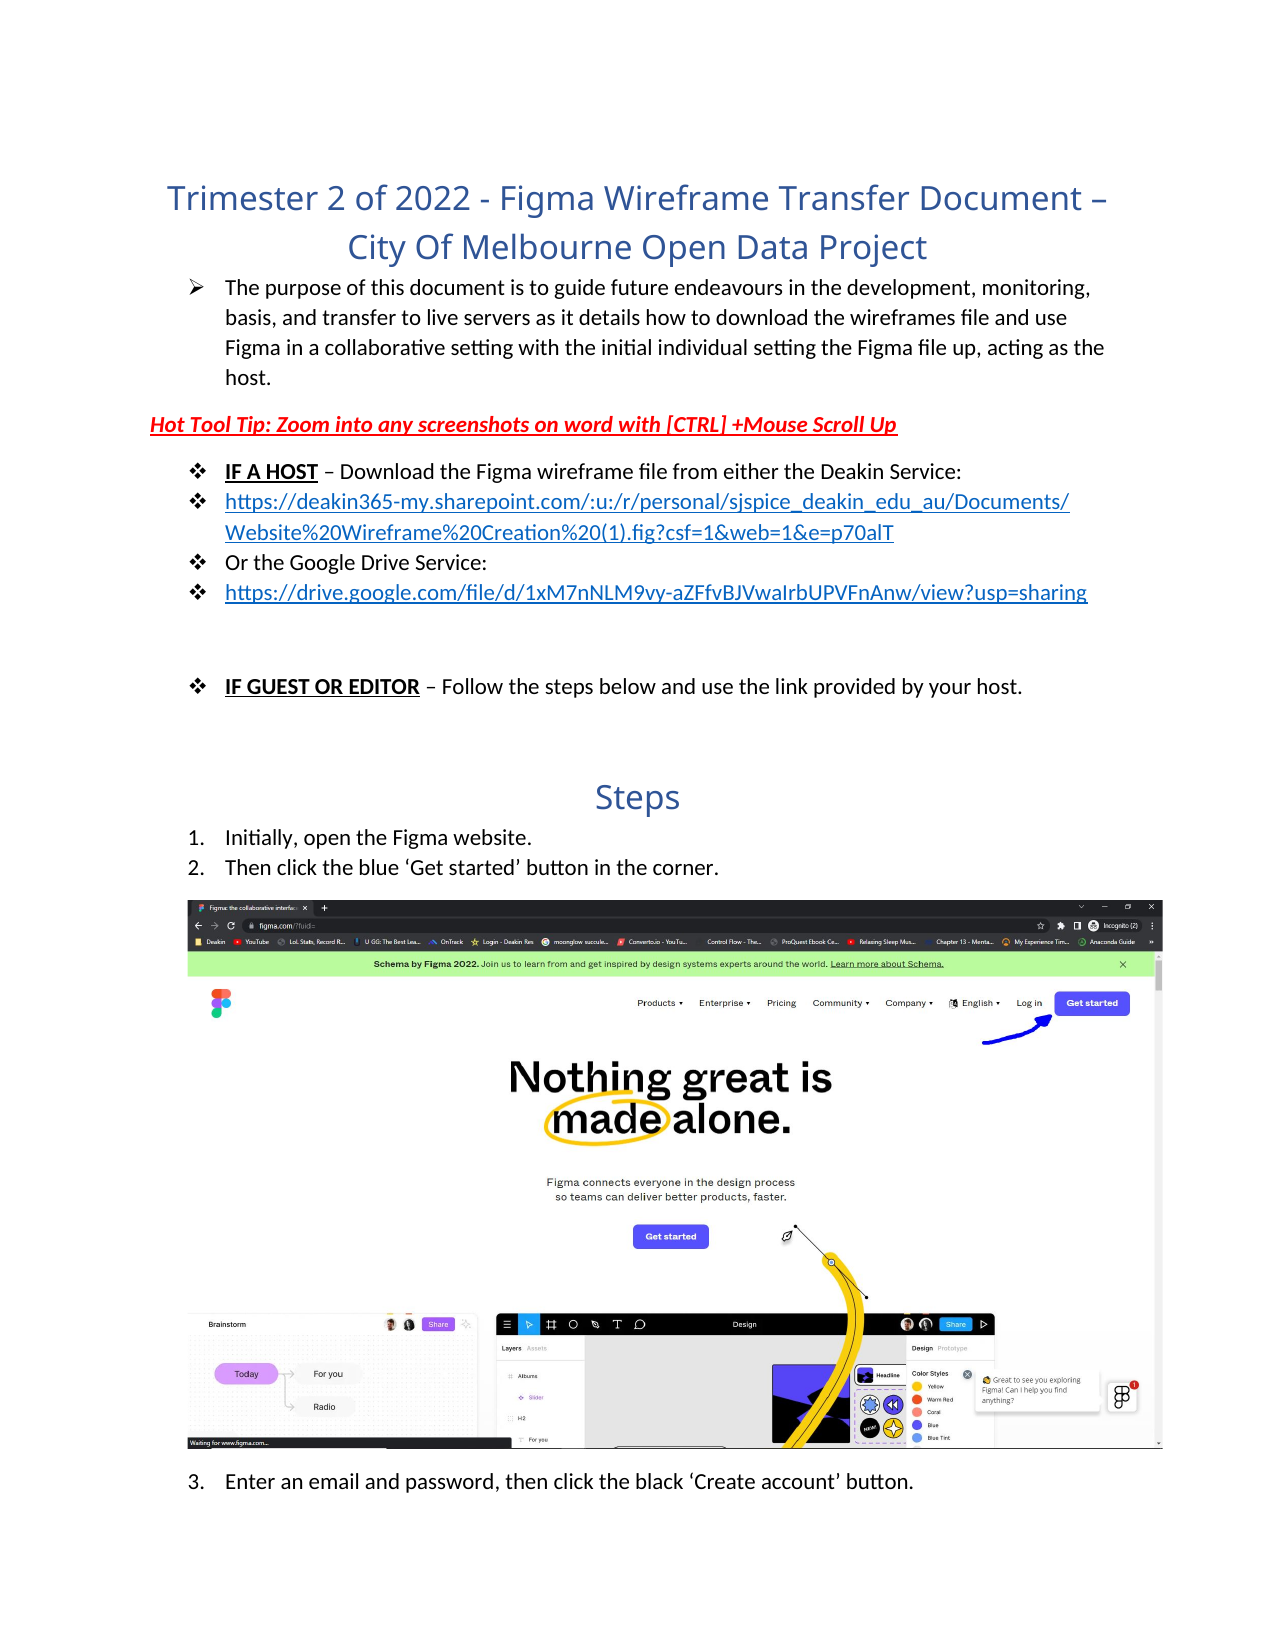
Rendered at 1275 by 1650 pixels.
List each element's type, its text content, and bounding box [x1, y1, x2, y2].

list IF A HOST – Download the Figma wireframe file from either the Deakin Service: [187, 457, 1125, 485]
list https://deakin365-my.sharepoint.com/:u:/r/personal/sjspice_deakin_edu_au/Documents/Website%20Wireframe%20Creation%20(1).fig?csf=1&web=1&e=p70alT [187, 487, 1125, 546]
list Initially, open the Figma website. [187, 823, 1125, 851]
list Enter an email and password, then click the black ‘Create account’ button. [187, 1467, 1125, 1495]
text Hot Tool Tip: Zoom into any screenshots on word with [CTRL] +Mouse Scroll Up [150, 410, 1125, 438]
list Or the Google Drive Service: [187, 548, 1125, 576]
list Then click the blue ‘Get started’ button in the corner. [187, 853, 1125, 881]
subtitle Steps [150, 774, 1125, 819]
picture [187, 900, 1163, 1449]
list The purpose of this document is to guide future endeavours in the development, monitoring, basis, and transfer to live servers as it details how to download the wireframes file and use Figma in a collaborative setting with the initial individual setting the Figma file up, acting as the host. [187, 273, 1125, 392]
list https://drive.google.com/file/d/1xM7nNLM9vy-aZFfvBJVwaIrbUPVFnAnw/view?usp=sharing [187, 578, 1125, 606]
subtitle Trimester 2 of 2022 - Figma Wireframe Transfer Document – City Of Melbourne Open Data Project [150, 175, 1125, 269]
list IF GUEST OR EDITOR – Follow the steps below and use the link provided by your host. [187, 672, 1125, 700]
